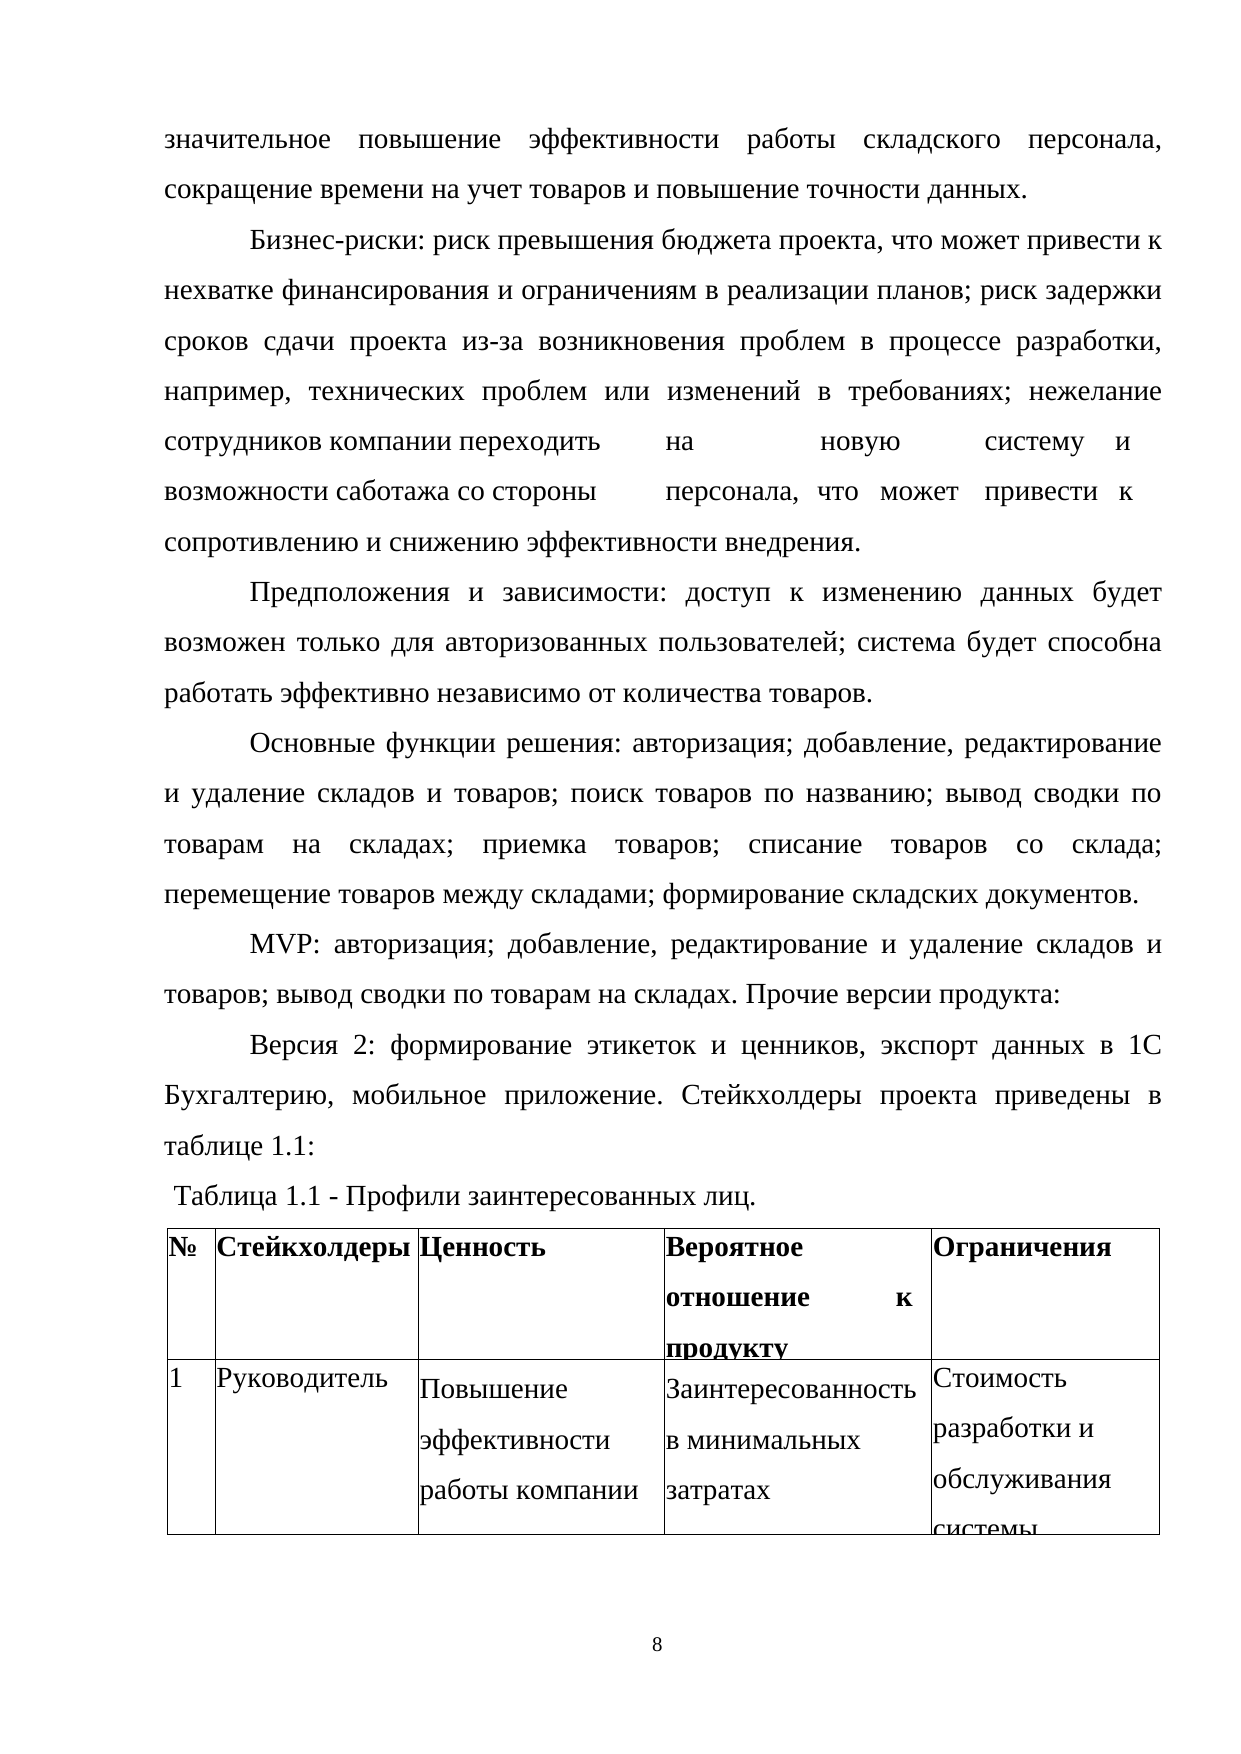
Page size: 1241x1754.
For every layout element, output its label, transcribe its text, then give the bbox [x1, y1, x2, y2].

table_cell Руководитель [216, 1360, 418, 1534]
table_cell Повышение эффективности работы компании [419, 1360, 664, 1534]
text возможности саботажа со стороны персонала, что может привести к [164, 473, 1163, 507]
table_header Ограничения [932, 1229, 1159, 1359]
text Бизнес-риски: риск превышения бюджета проекта, что может привести к нехватке финансирования и ограничениям в реализации планов; риск задержки сроков сдачи проекта из-за возникновения проблем в процессе разработки, например, технических проблем или изменений в требованиях; нежелание сотрудников компании переходить на новую систему и [164, 222, 1163, 457]
text Таблица 1.1 - Профили заинтересованных лиц. [173, 1178, 1163, 1211]
table_header Вероятное отношение к продукту [665, 1229, 931, 1359]
table_header Стейкхолдеры [216, 1229, 418, 1359]
table_header № [168, 1229, 215, 1359]
table_cell 1 [168, 1360, 215, 1534]
table_cell Заинтересованность в минимальных затратах [665, 1360, 931, 1534]
table_cell Стоимость разработки и обслуживания системы [932, 1360, 1159, 1534]
text сопротивлению и снижению эффективности внедрения. [164, 524, 1163, 557]
text Предположения и зависимости: доступ к изменению данных будет возможен только для авторизованных пользователей; система будет способна работать эффективно независимо от количества товаров. [164, 574, 1163, 708]
text значительное повышение эффективности работы складского персонала, сокращение времени на учет товаров и повышение точности данных. [164, 121, 1163, 205]
table_header Ценность [419, 1229, 664, 1359]
text Основные функции решения: авторизация; добавление, редактирование и удаление складов и товаров; поиск товаров по названию; вывод сводки по товарам на складах; приемка товаров; списание товаров со склада; перемещение товаров между складами; формирование складских документов. [164, 725, 1163, 909]
text MVP: авторизация; добавление, редактирование и удаление складов и товаров; вывод сводки по товарам на складах. Прочие версии продукта: [164, 926, 1163, 1010]
text Версия 2: формирование этикеток и ценников, экспорт данных в 1С Бухгалтерию, мобильное приложение. Стейкхолдеры проекта приведены в таблице 1.1: [164, 1027, 1163, 1161]
